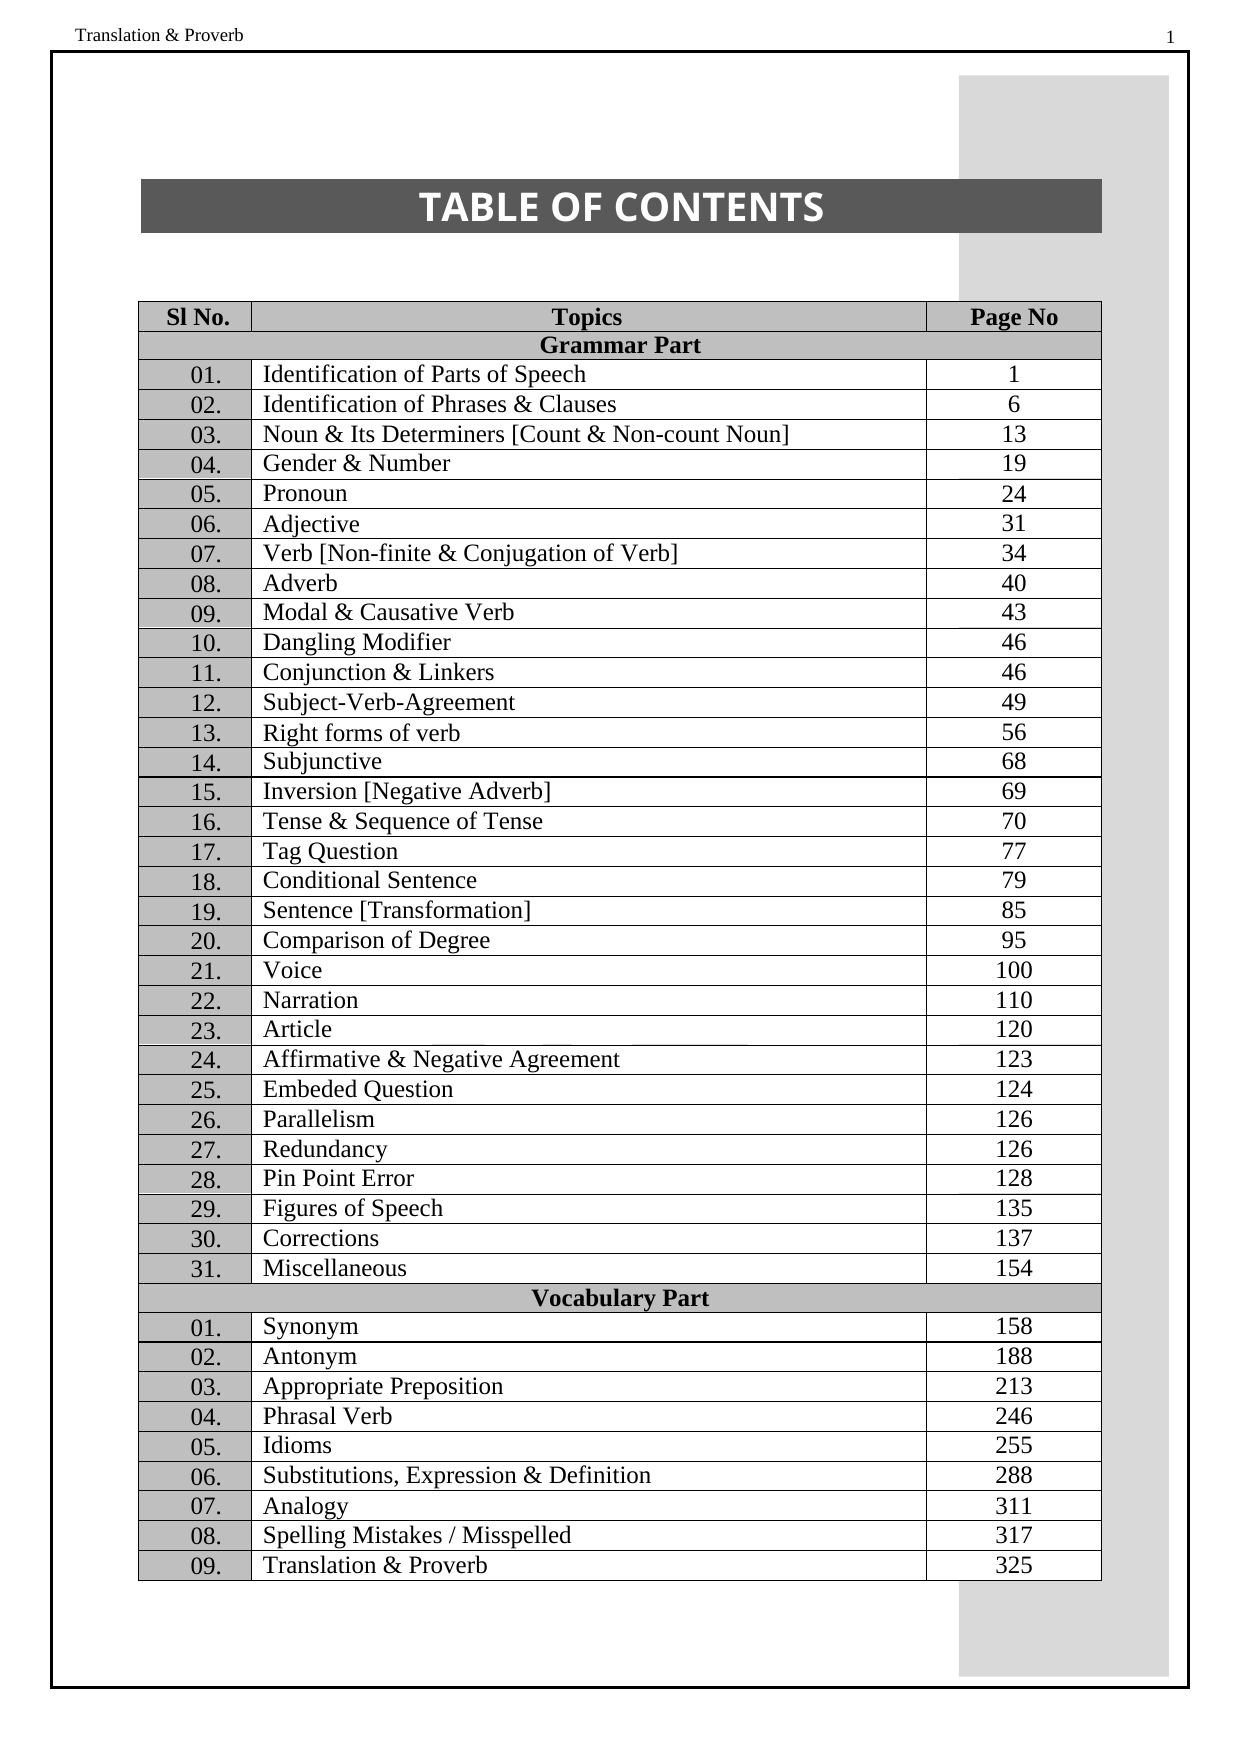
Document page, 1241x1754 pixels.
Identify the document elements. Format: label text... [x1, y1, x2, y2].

table_cell 288 [927, 1462, 1101, 1490]
table_cell Translation & Proverb [252, 1551, 926, 1580]
table_cell Gender & Number [252, 450, 926, 478]
table_cell Conjunction & Linkers [252, 658, 926, 687]
table_cell [139, 986, 251, 1015]
table_cell [139, 509, 251, 538]
table_cell [139, 1075, 251, 1104]
table_cell 56 [927, 718, 1101, 747]
table_cell 154 [927, 1254, 1101, 1283]
table_cell 43 [927, 599, 1101, 627]
table_cell Spelling Mistakes / Misspelled [252, 1521, 926, 1550]
table_cell 255 [927, 1432, 1101, 1461]
table_cell [139, 1372, 251, 1401]
table_cell [139, 569, 251, 598]
table_cell [139, 1521, 251, 1550]
table_cell [139, 450, 251, 478]
table_cell [139, 1343, 251, 1371]
table_cell 85 [927, 897, 1101, 925]
table_cell 213 [927, 1372, 1101, 1401]
table_cell [139, 1402, 251, 1431]
table_cell Affirmative & Negative Agreement [252, 1046, 926, 1074]
table_cell 317 [927, 1521, 1101, 1550]
table_cell Inversion [Negative Adverb] [252, 778, 926, 806]
table_cell 79 [927, 867, 1101, 896]
table_cell 13 [927, 420, 1101, 449]
table_cell Subjunctive [252, 748, 926, 776]
table_cell Grammar Part [139, 332, 1101, 359]
table_cell Conditional Sentence [252, 867, 926, 896]
table_cell 6 [927, 390, 1101, 419]
table_cell Tag Question [252, 837, 926, 866]
table_cell Vocabulary Part [139, 1284, 1101, 1312]
table_cell [139, 539, 251, 568]
table_cell Synonym [252, 1313, 926, 1341]
table_cell Article [252, 1016, 926, 1044]
table_cell 135 [927, 1195, 1101, 1223]
table_cell 120 [927, 1016, 1101, 1044]
table_cell Appropriate Preposition [252, 1372, 926, 1401]
table_cell 95 [927, 926, 1101, 955]
table_cell 40 [927, 569, 1101, 598]
table_cell [139, 1105, 251, 1134]
table_cell [139, 718, 251, 747]
table_cell Miscellaneous [252, 1254, 926, 1283]
table_cell [139, 480, 251, 508]
table_cell 69 [927, 778, 1101, 806]
table_header Sl No. [139, 302, 251, 331]
table_cell [139, 1165, 251, 1193]
table_header Topics [252, 302, 926, 331]
table_cell [139, 897, 251, 925]
table_cell [139, 688, 251, 717]
table_cell 49 [927, 688, 1101, 717]
table_cell 1 [927, 360, 1101, 389]
table_cell Comparison of Degree [252, 926, 926, 955]
table_cell Modal & Causative Verb [252, 599, 926, 627]
table_cell Corrections [252, 1224, 926, 1253]
table_cell [139, 360, 251, 389]
table_cell 46 [927, 658, 1101, 687]
table_cell Parallelism [252, 1105, 926, 1134]
table_cell Subject-Verb-Agreement [252, 688, 926, 717]
table_cell 126 [927, 1105, 1101, 1134]
table_cell 100 [927, 956, 1101, 985]
table_cell [139, 926, 251, 955]
table_cell [139, 1254, 251, 1283]
table_cell [139, 1195, 251, 1223]
table_cell 325 [927, 1551, 1101, 1580]
table_cell 246 [927, 1402, 1101, 1431]
table_cell Pronoun [252, 480, 926, 508]
table_cell [139, 599, 251, 627]
table_cell 46 [927, 629, 1101, 657]
table_cell Sentence [Transformation] [252, 897, 926, 925]
table_cell Idioms [252, 1432, 926, 1461]
table_cell 77 [927, 837, 1101, 866]
table_cell [139, 1016, 251, 1044]
table_cell Redundancy [252, 1135, 926, 1164]
table_cell [139, 1432, 251, 1461]
table_cell Verb [Non-finite & Conjugation of Verb] [252, 539, 926, 568]
table_cell [139, 1313, 251, 1341]
table_cell Voice [252, 956, 926, 985]
table_cell Narration [252, 986, 926, 1015]
table_cell Analogy [252, 1491, 926, 1520]
table_cell [139, 420, 251, 449]
table_cell [139, 1491, 251, 1520]
table_cell 19 [927, 450, 1101, 478]
table_cell [139, 1135, 251, 1164]
table_cell 137 [927, 1224, 1101, 1253]
table_cell Tense & Sequence of Tense [252, 807, 926, 836]
table_cell [139, 629, 251, 657]
table_cell [139, 956, 251, 985]
table_cell Noun & Its Determiners [Count & Non-count Noun] [252, 420, 926, 449]
table_cell 128 [927, 1165, 1101, 1193]
text TABLE OF CONTENTS [141, 179, 1102, 233]
table_cell 24 [927, 480, 1101, 508]
table_cell Figures of Speech [252, 1195, 926, 1223]
table_cell 311 [927, 1491, 1101, 1520]
table_cell [139, 867, 251, 896]
table_cell [139, 390, 251, 419]
table_cell Antonym [252, 1343, 926, 1371]
table_cell Pin Point Error [252, 1165, 926, 1193]
table_cell 70 [927, 807, 1101, 836]
table_cell [139, 837, 251, 866]
table_cell 188 [927, 1343, 1101, 1371]
table_cell Embeded Question [252, 1075, 926, 1104]
table_cell Identification of Phrases & Clauses [252, 390, 926, 419]
table_cell 110 [927, 986, 1101, 1015]
table_cell 158 [927, 1313, 1101, 1341]
table_cell Identification of Parts of Speech [252, 360, 926, 389]
table_cell [139, 748, 251, 776]
table_cell [139, 1551, 251, 1580]
table_cell Dangling Modifier [252, 629, 926, 657]
table_cell [139, 807, 251, 836]
table_cell 126 [927, 1135, 1101, 1164]
table_cell [139, 778, 251, 806]
table_cell [139, 1462, 251, 1490]
table_cell Adjective [252, 509, 926, 538]
table_cell 68 [927, 748, 1101, 776]
table_cell Phrasal Verb [252, 1402, 926, 1431]
table_cell 124 [927, 1075, 1101, 1104]
table_header Page No [927, 302, 1101, 331]
table_cell Substitutions, Expression & Definition [252, 1462, 926, 1490]
table_cell 34 [927, 539, 1101, 568]
table_cell 123 [927, 1046, 1101, 1074]
table_cell [139, 1224, 251, 1253]
table_cell 31 [927, 509, 1101, 538]
table_cell [139, 658, 251, 687]
table_cell Right forms of verb [252, 718, 926, 747]
table_cell Adverb [252, 569, 926, 598]
table_cell [139, 1046, 251, 1074]
